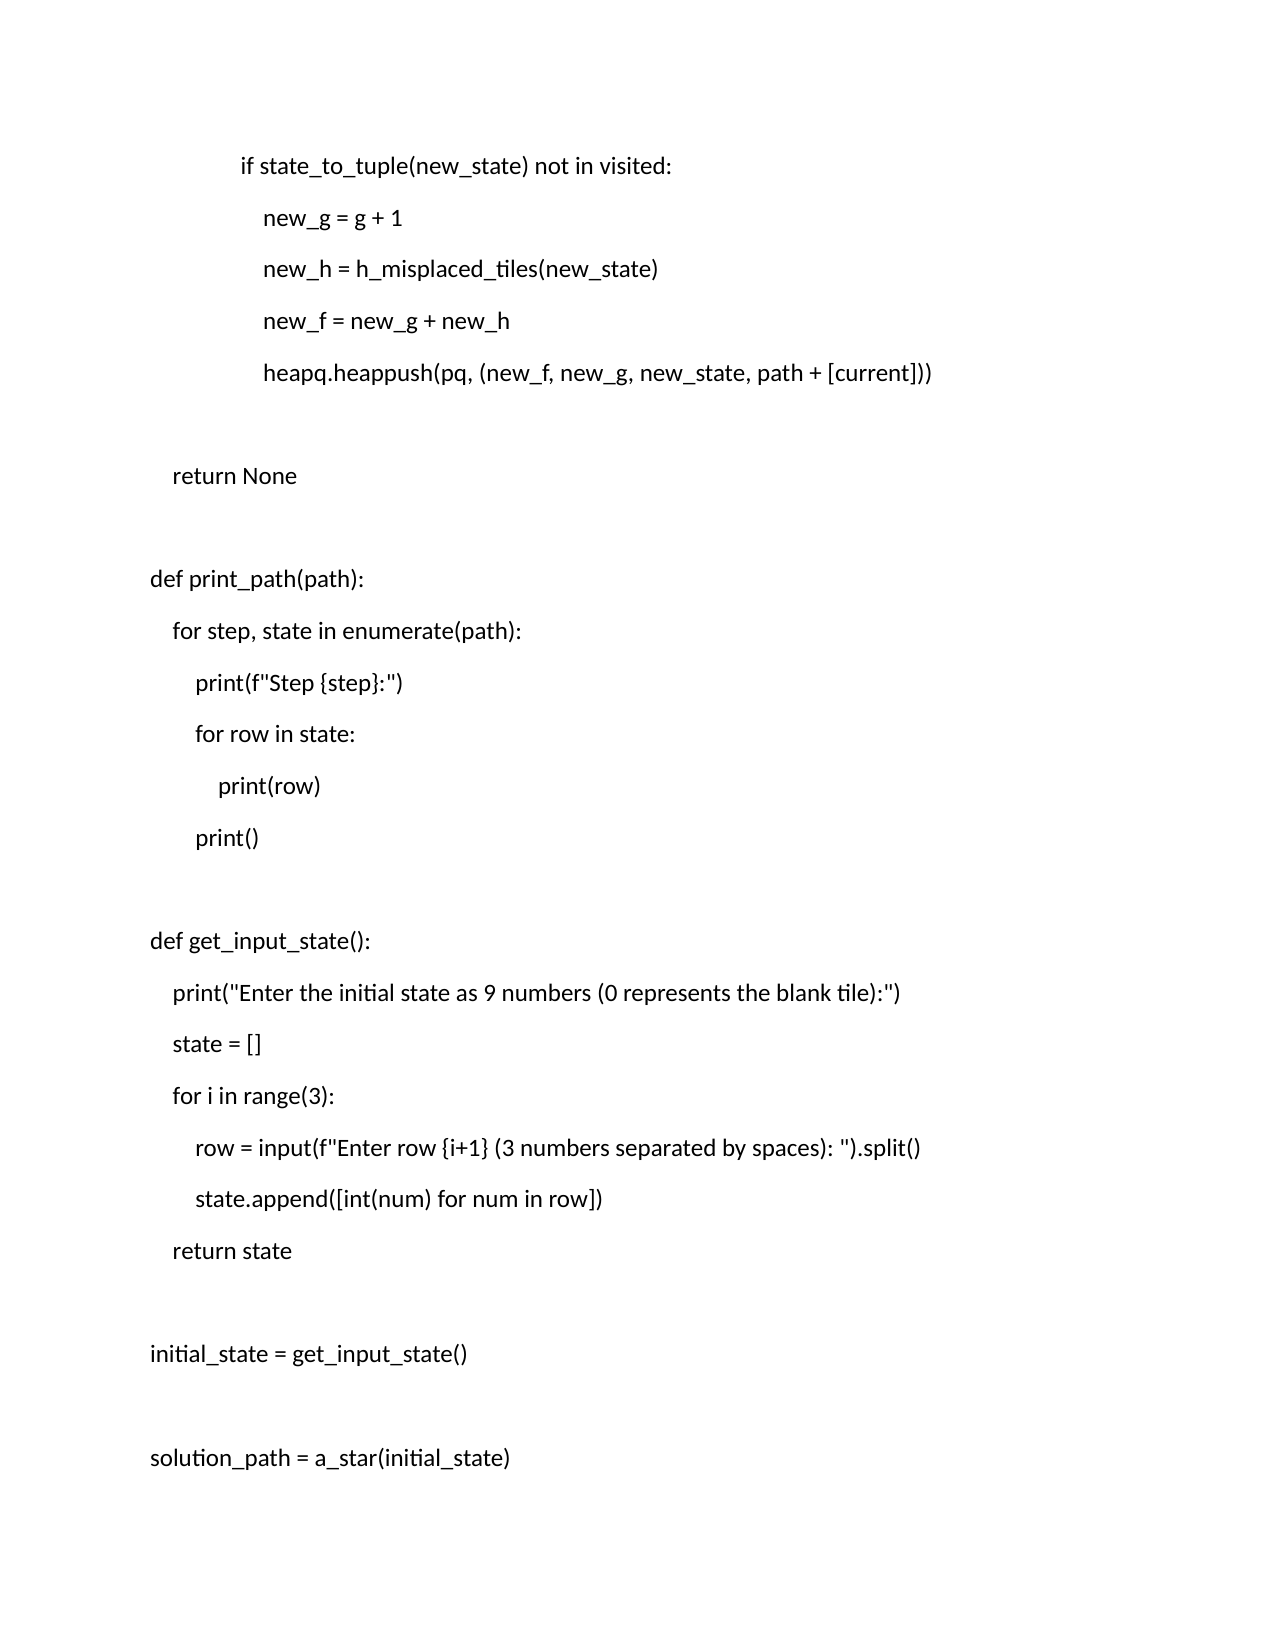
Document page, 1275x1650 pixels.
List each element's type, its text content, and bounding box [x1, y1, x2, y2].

text for step, state in enumerate(path): [150, 615, 1125, 646]
text new_g = g + 1 [150, 202, 1125, 232]
text initial_state = get_input_state() [150, 1338, 1125, 1369]
text if state_to_tuple(new_state) not in visited: [150, 150, 1125, 181]
text def print_path(path): [150, 563, 1125, 594]
text print(f"Step {step}:") [150, 667, 1125, 697]
text solution_path = a_star(initial_state) [150, 1442, 1125, 1472]
text new_f = new_g + new_h [150, 305, 1125, 336]
text print("Enter the initial state as 9 numbers (0 represents the blank tile):") [150, 977, 1125, 1007]
text return None [150, 460, 1125, 491]
text def get_input_state(): [150, 925, 1125, 956]
text state = [] [150, 1028, 1125, 1059]
text for row in state: [150, 718, 1125, 749]
text row = input(f"Enter row {i+1} (3 numbers separated by spaces): ").split() [150, 1132, 1125, 1162]
text print(row) [150, 770, 1125, 801]
text state.append([int(num) for num in row]) [150, 1183, 1125, 1214]
text for i in range(3): [150, 1080, 1125, 1111]
text print() [150, 822, 1125, 852]
text heapq.heappush(pq, (new_f, new_g, new_state, path + [current])) [150, 357, 1125, 387]
text return state [150, 1235, 1125, 1266]
text new_h = h_misplaced_tiles(new_state) [150, 253, 1125, 284]
